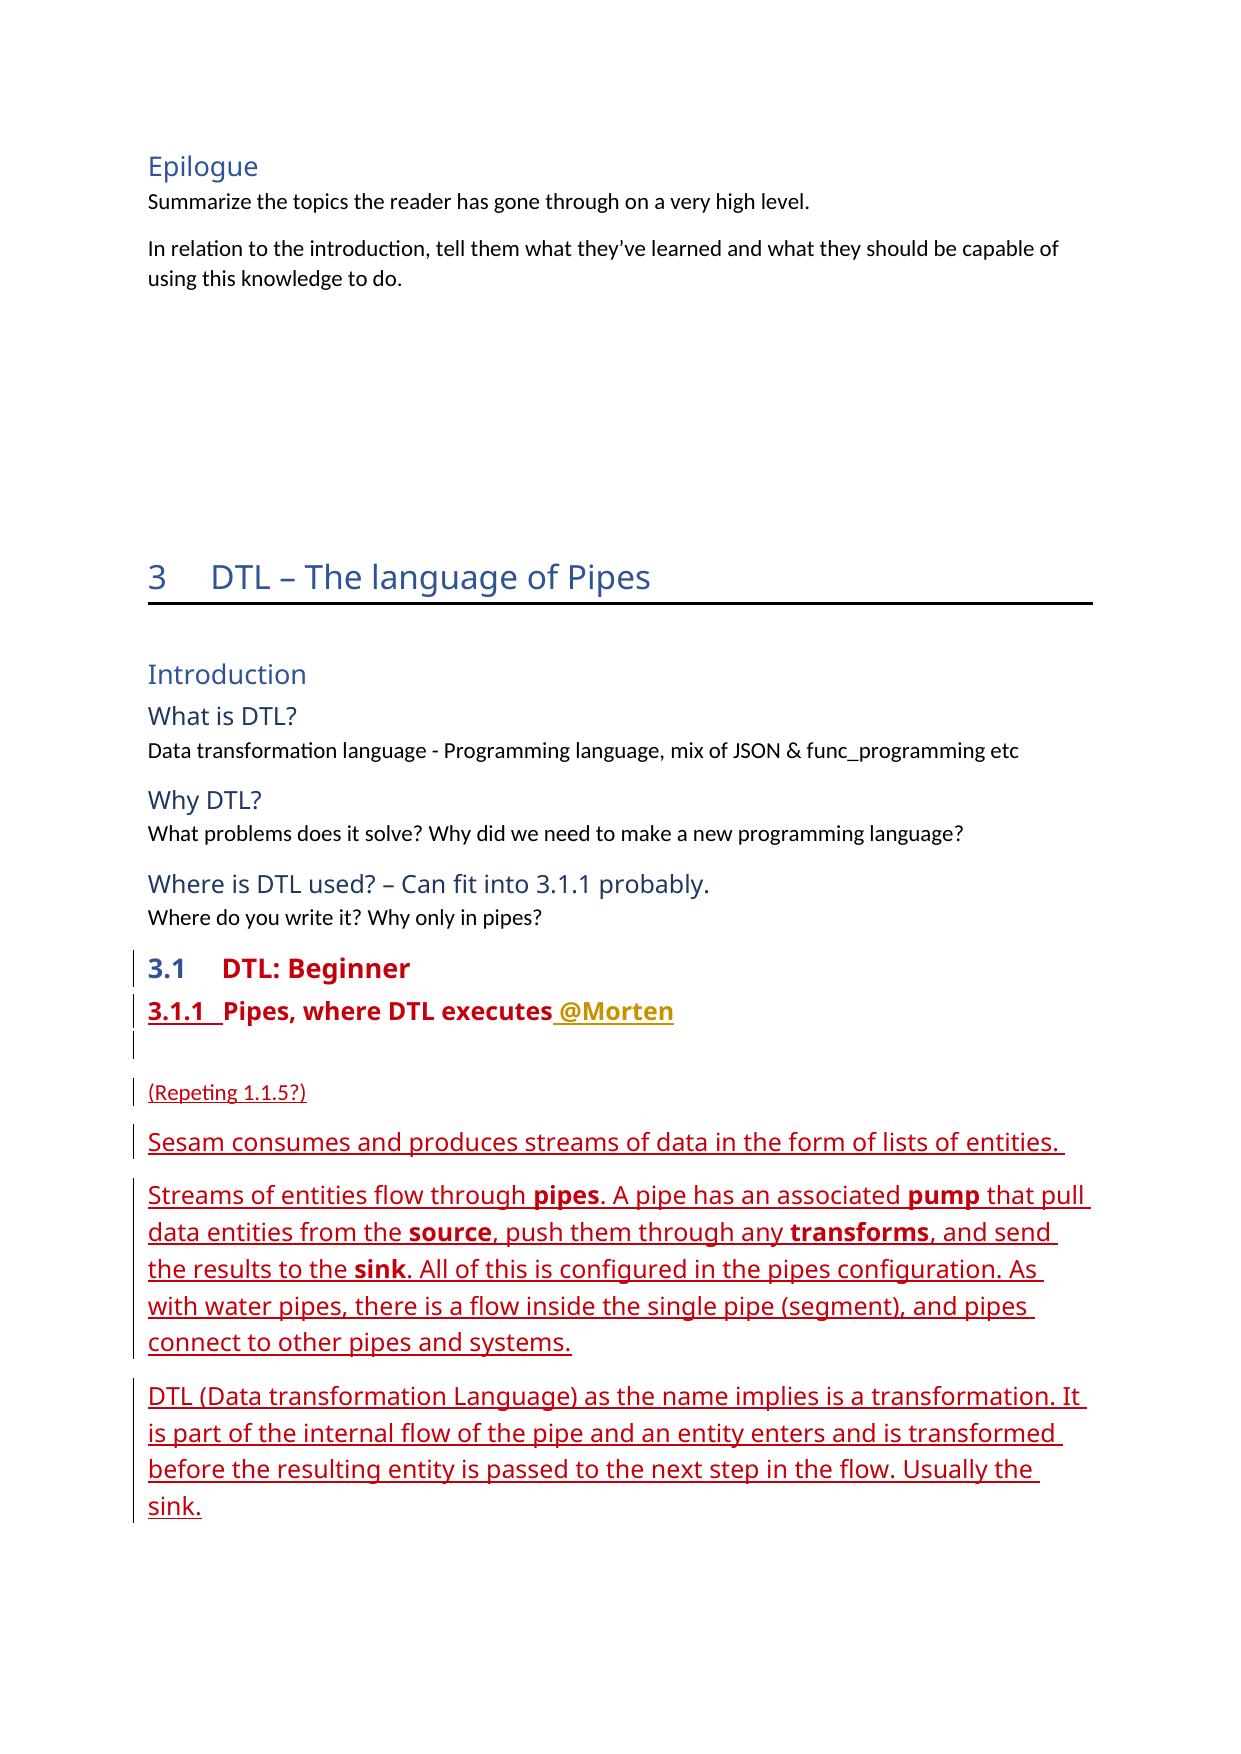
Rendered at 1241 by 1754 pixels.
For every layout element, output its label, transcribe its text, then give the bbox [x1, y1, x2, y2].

subtitle What is DTL? [148, 699, 1093, 733]
subtitle Epilogue [148, 148, 1093, 184]
subtitle Pipes, where DTL executes [148, 994, 1093, 1028]
text What problems does it solve? Why did we need to make a new programming language? [148, 819, 1093, 847]
text In relation to the introduction, tell them what they’ve learned and what they should be capable of using this knowledge to do. [148, 234, 1093, 292]
subtitle Why DTL? [148, 783, 1093, 817]
text Data transformation language - Programming language, mix of JSON & func_programming etc [148, 736, 1093, 764]
subtitle DTL: Beginner [148, 950, 1093, 987]
subtitle Where is DTL used? – Can fit into 3.1.1 probably. [148, 866, 1093, 900]
subtitle DTL – The language of Pipes [148, 554, 1093, 602]
text Where do you write it? Why only in pipes? [148, 903, 1093, 931]
text Summarize the topics the reader has gone through on a very high level. [148, 187, 1093, 215]
subtitle Introduction [148, 655, 1093, 692]
